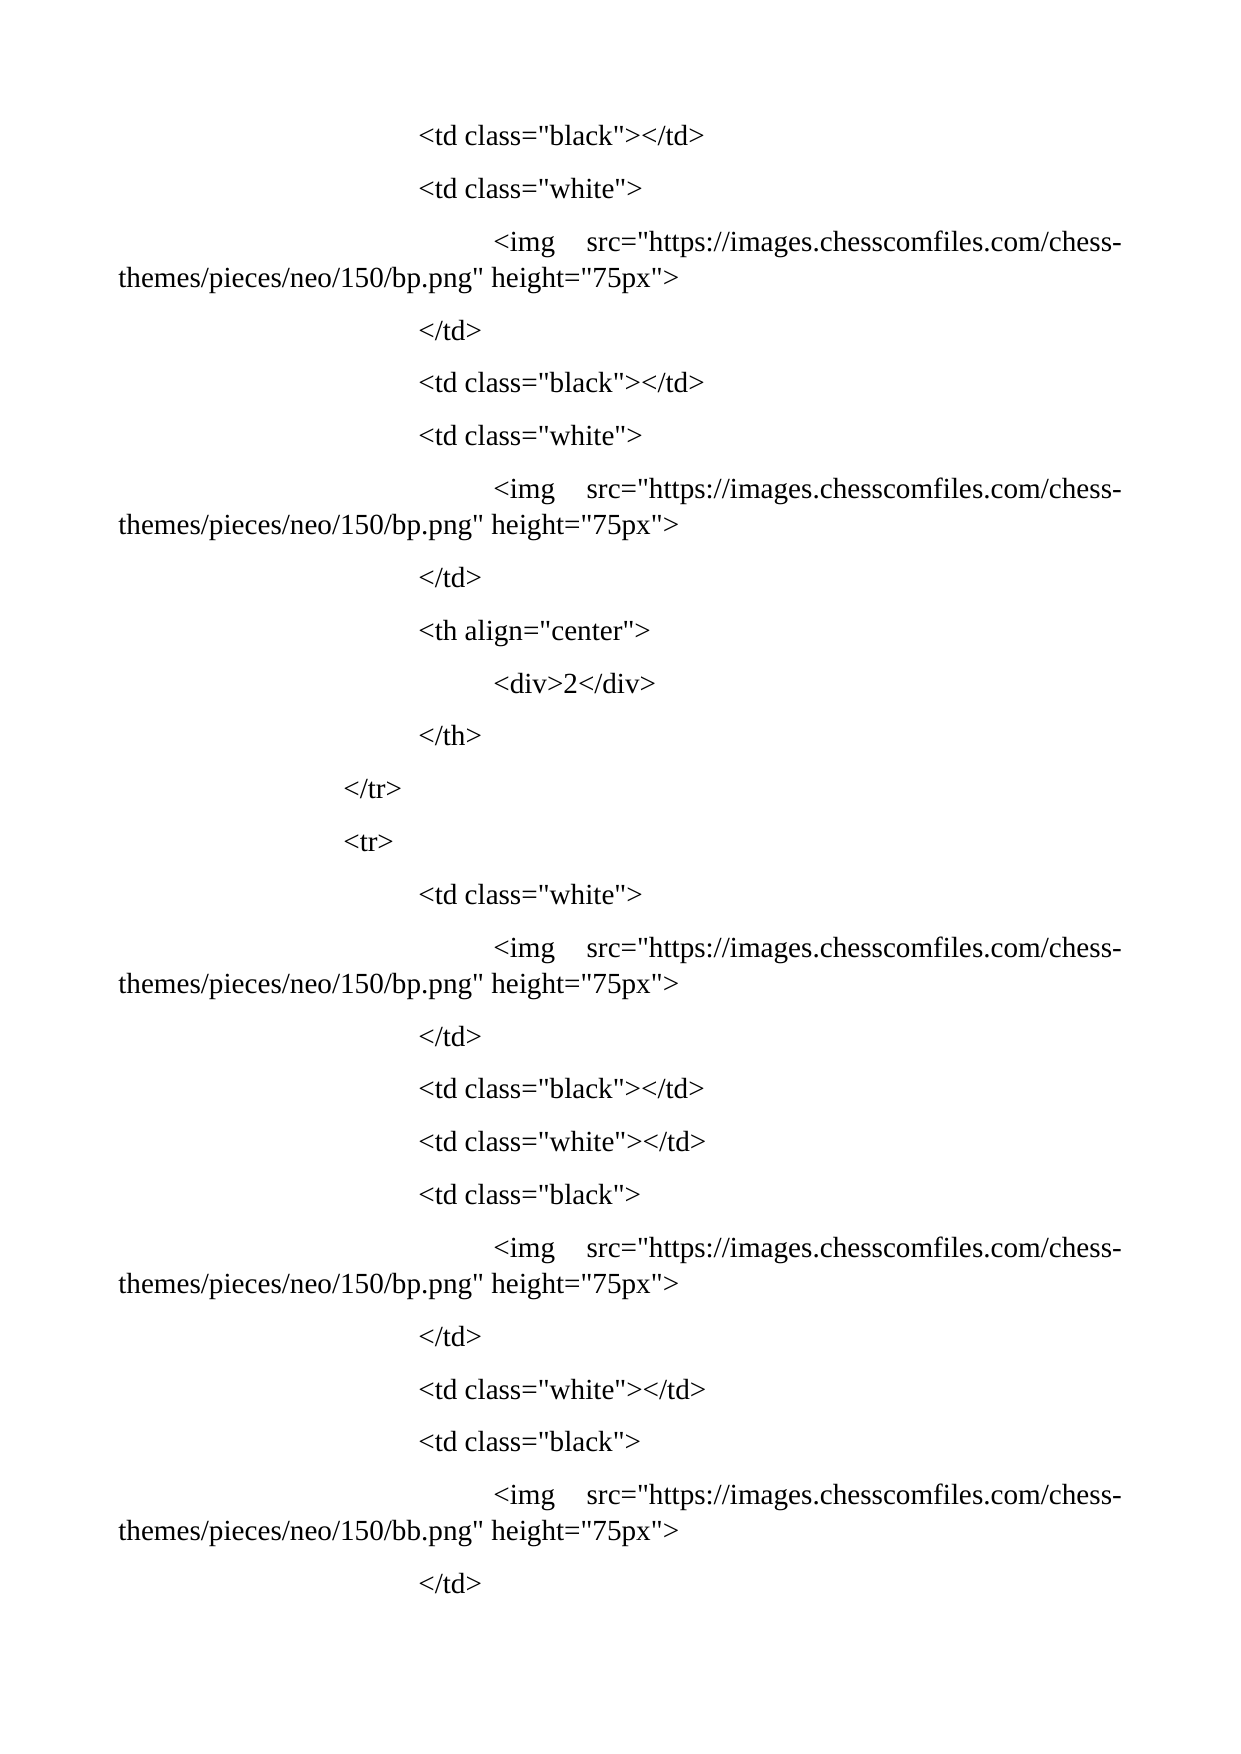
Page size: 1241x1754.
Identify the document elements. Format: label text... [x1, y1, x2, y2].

text <td class="white"></td> [118, 1124, 1122, 1158]
text <div>2</div> [118, 666, 1122, 699]
text <img src="https://images.chesscomfiles.com/chess-themes/pieces/neo/150/bb.png" height="75px"> [118, 1477, 1122, 1547]
text <td class="black"></td> [118, 118, 1122, 152]
text </td> [118, 560, 1122, 594]
text </td> [118, 313, 1122, 346]
text <td class="black"> [118, 1177, 1122, 1211]
text </td> [118, 1019, 1122, 1052]
text <img src="https://images.chesscomfiles.com/chess-themes/pieces/neo/150/bp.png" height="75px"> [118, 930, 1122, 999]
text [118, 224, 1122, 293]
text <td class="black"></td> [118, 366, 1122, 399]
text </td> [118, 1319, 1122, 1352]
text <td class="white"></td> [118, 1372, 1122, 1405]
text <td class="white"> [118, 171, 1122, 204]
text <td class="black"> [118, 1424, 1122, 1458]
text <tr> [118, 824, 1122, 858]
text </tr> [118, 771, 1122, 805]
text <td class="white"> [118, 877, 1122, 911]
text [118, 1230, 1122, 1300]
text </td> [118, 1566, 1122, 1600]
text <td class="black"></td> [118, 1072, 1122, 1105]
text <td class="white"> [118, 418, 1122, 452]
text </th> [118, 718, 1122, 752]
text <th align="center"> [118, 613, 1122, 646]
text <img src="https://images.chesscomfiles.com/chess-themes/pieces/neo/150/bp.png" height="75px"> [118, 471, 1122, 541]
